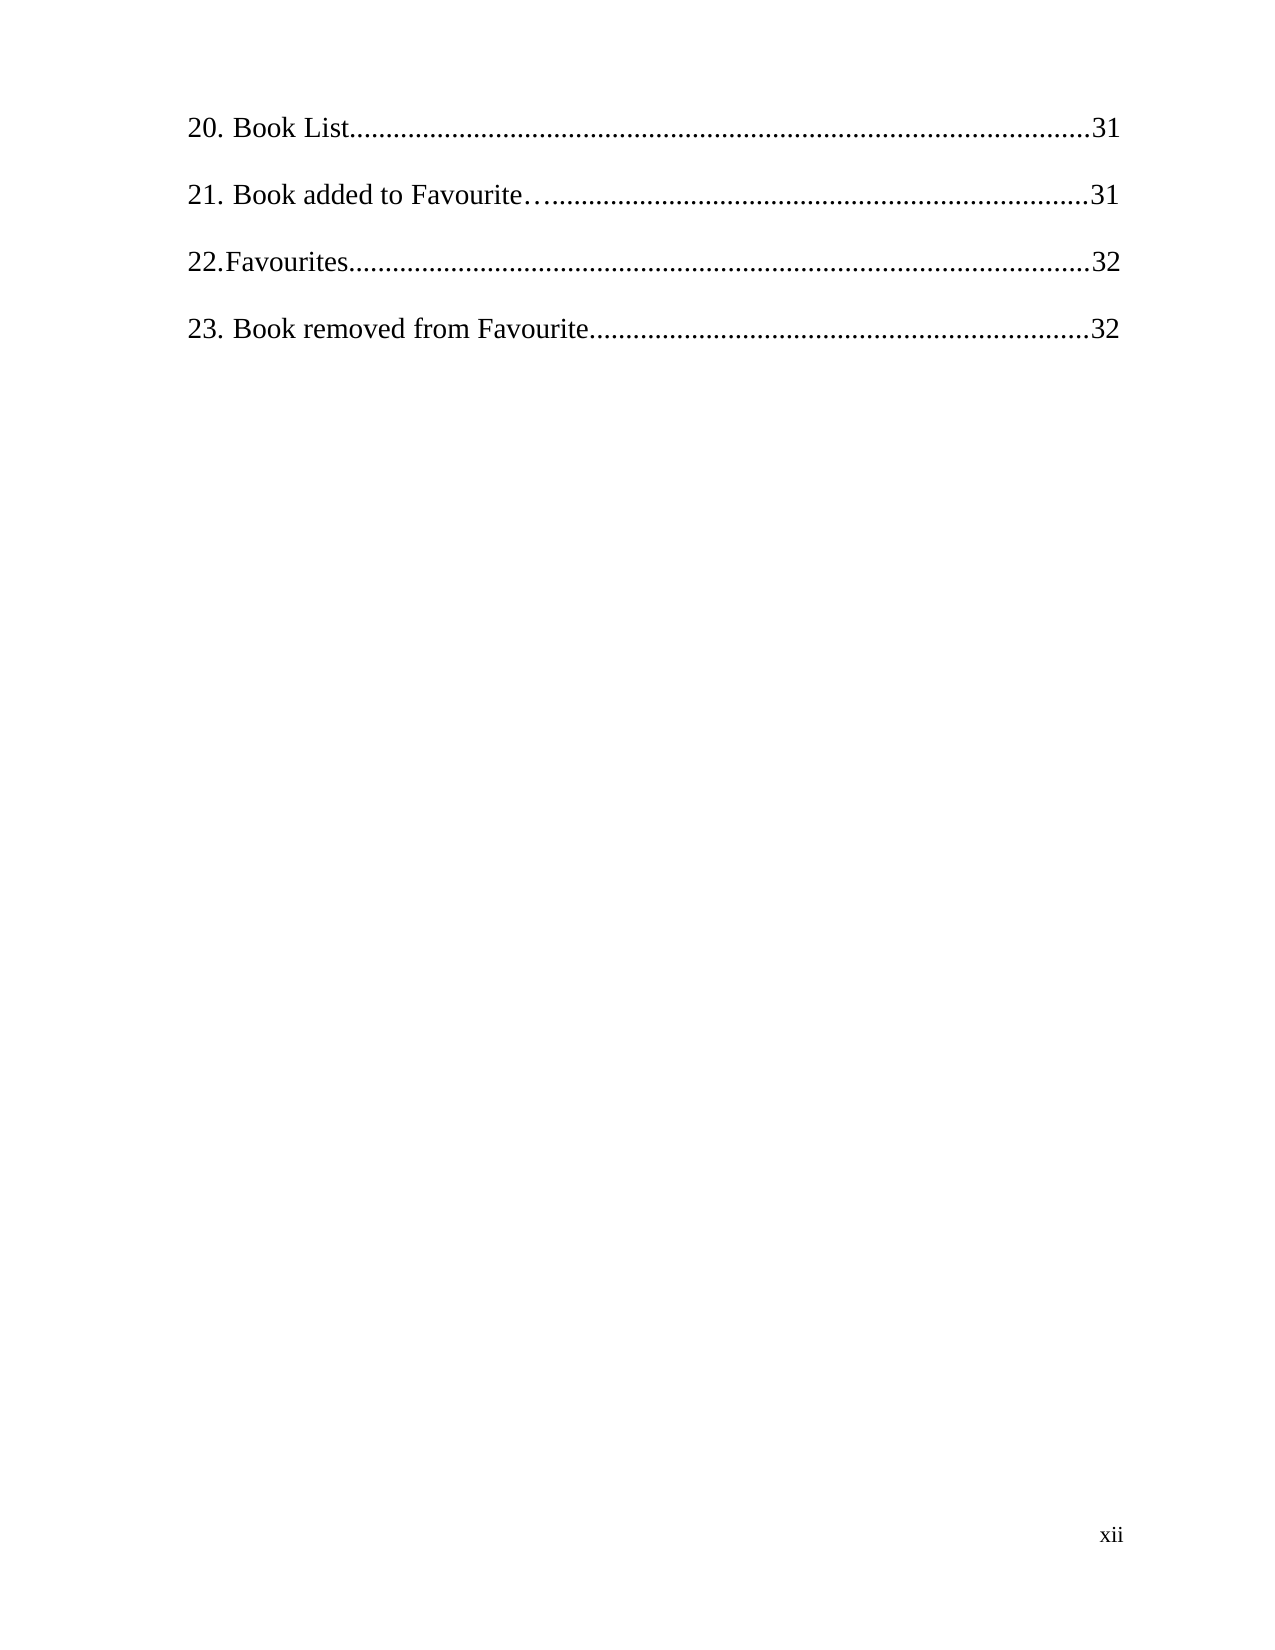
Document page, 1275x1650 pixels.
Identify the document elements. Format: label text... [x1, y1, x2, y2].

subtitle Favourites 32 [187, 244, 1221, 277]
subtitle Book added to Favourite… 31 [187, 177, 1221, 210]
subtitle Book removed from Favourite 32 [187, 311, 1221, 344]
subtitle Book List 31 [187, 110, 1221, 143]
